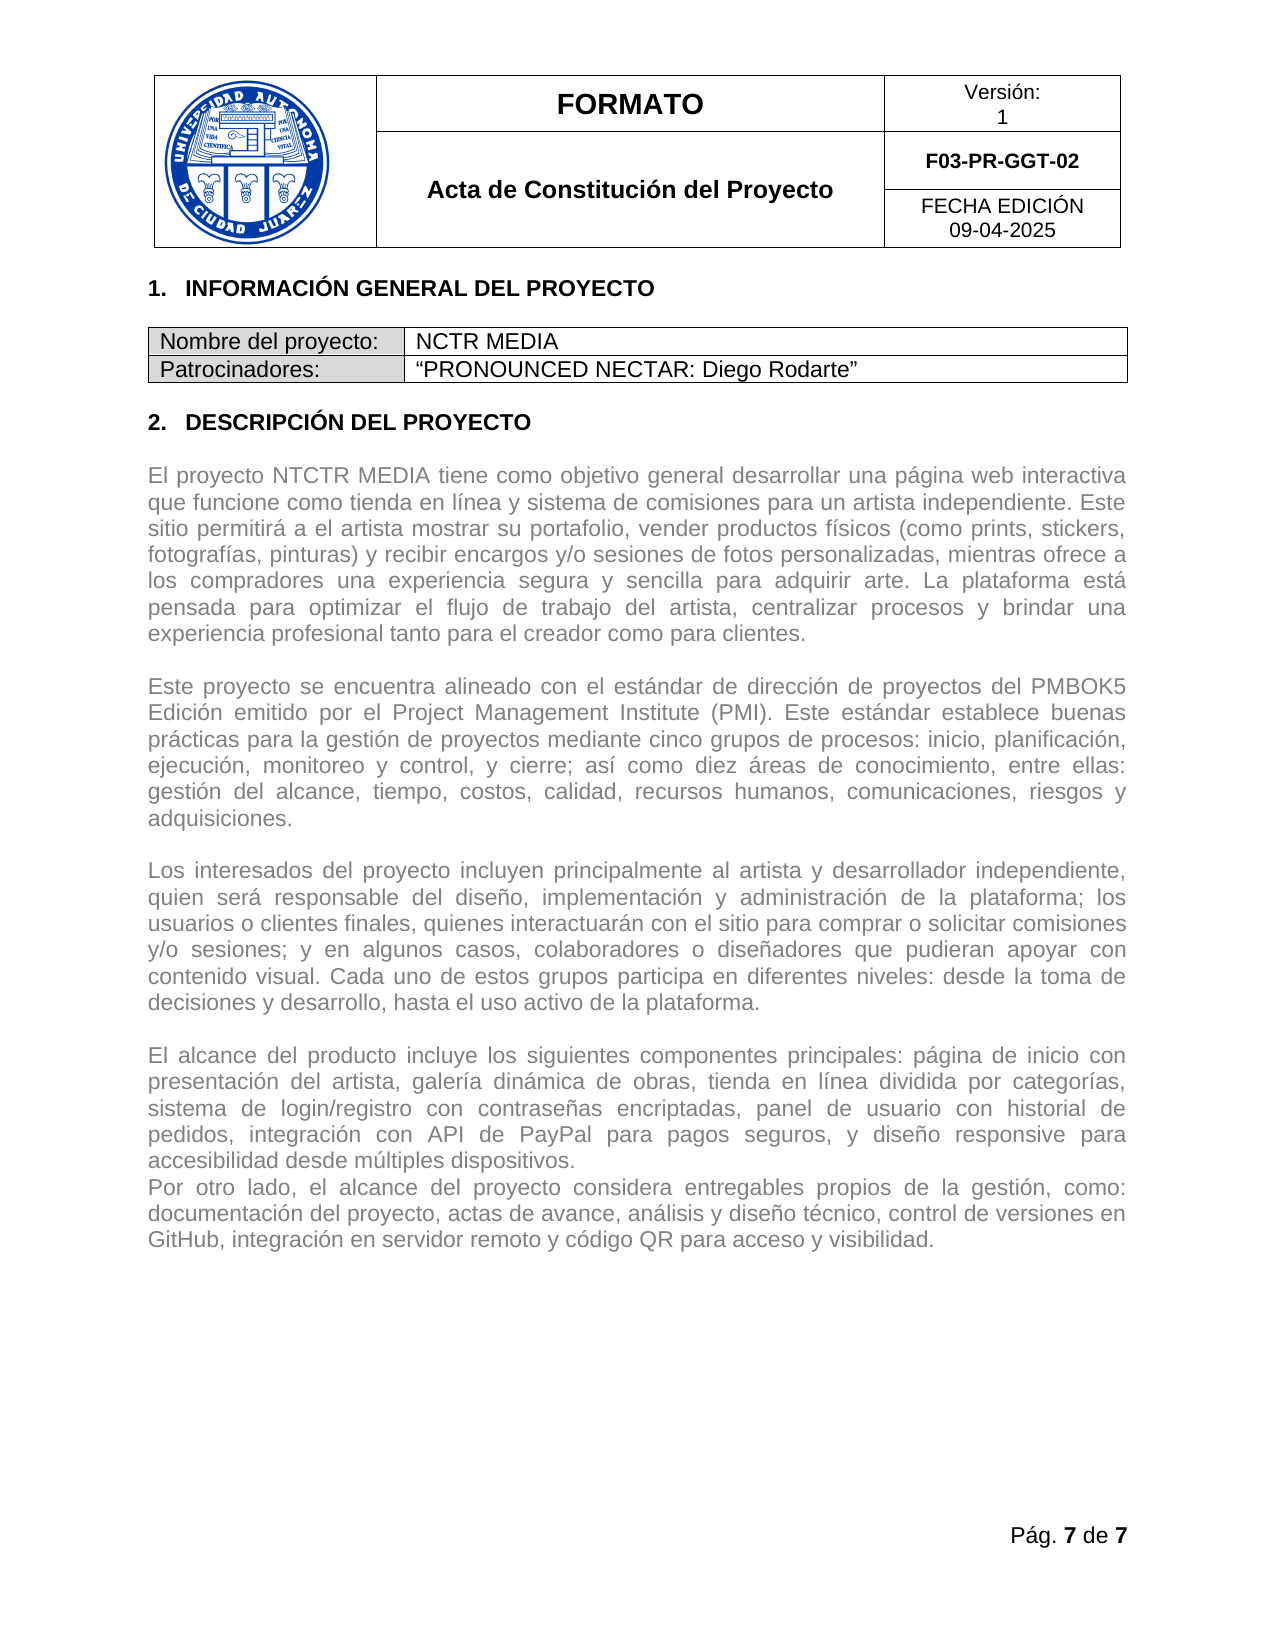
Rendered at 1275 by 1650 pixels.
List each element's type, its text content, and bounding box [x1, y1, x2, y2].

table_cell “PRONOUNCED NECTAR: Diego Rodarte” [405, 356, 1127, 382]
table_header NCTR MEDIA [405, 328, 1127, 354]
text Este proyecto se encuentra alineado con el estándar de dirección de proyectos del PMBOK5 Edición emitido por el Project Management Institute (PMI). Este estándar establece buenas prácticas para la gestión de proyectos mediante cinco grupos de procesos: inicio, planificación, ejecución, monitoreo y control, y cierre; así como diez áreas de conocimiento, entre ellas: gestión del alcance, tiempo, costos, calidad, recursos humanos, comunicaciones, riesgos y adquisiciones. [148, 673, 1127, 831]
text El proyecto NTCTR MEDIA tiene como objetivo general desarrollar una página web interactiva que funcione como tienda en línea y sistema de comisiones para un artista independiente. Este sitio permitirá a el artista mostrar su portafolio, vender productos físicos (como prints, stickers, fotografías, pinturas) y recibir encargos y/o sesiones de fotos personalizadas, mientras ofrece a los compradores una experiencia segura y sencilla para adquirir arte. La plataforma está pensada para optimizar el flujo de trabajo del artista, centralizar procesos y brindar una experiencia profesional tanto para el creador como para clientes. [148, 462, 1127, 647]
subtitle INFORMACIÓN GENERAL DEL PROYECTO [148, 274, 1127, 301]
picture [161, 76, 333, 247]
table_header Nombre del proyecto: [149, 328, 404, 354]
text Por otro lado, el alcance del proyecto considera entregables propios de la gestión, como: documentación del proyecto, actas de avance, análisis y diseño técnico, control de versiones en GitHub, integración en servidor remoto y código QR para acceso y visibilidad. [148, 1174, 1127, 1253]
text Los interesados del proyecto incluyen principalmente al artista y desarrollador independiente, quien será responsable del diseño, implementación y administración de la plataforma; los usuarios o clientes finales, quienes interactuarán con el sitio para comprar o solicitar comisiones y/o sesiones; y en algunos casos, colaboradores o diseñadores que pudieran apoyar con contenido visual. Cada uno de estos grupos participa en diferentes niveles: desde la toma de decisiones y desarrollo, hasta el uso activo de la plataforma. [148, 857, 1127, 1016]
text El alcance del producto incluye los siguientes componentes principales: página de inicio con presentación del artista, galería dinámica de obras, tienda en línea dividida por categorías, sistema de login/registro con contraseñas encriptadas, panel de usuario con historial de pedidos, integración con API de PayPal para pagos seguros, y diseño responsive para accesibilidad desde múltiples dispositivos. [148, 1042, 1127, 1174]
subtitle DESCRIPCIÓN DEL PROYECTO [148, 409, 1127, 436]
table_cell Patrocinadores: [149, 356, 404, 382]
